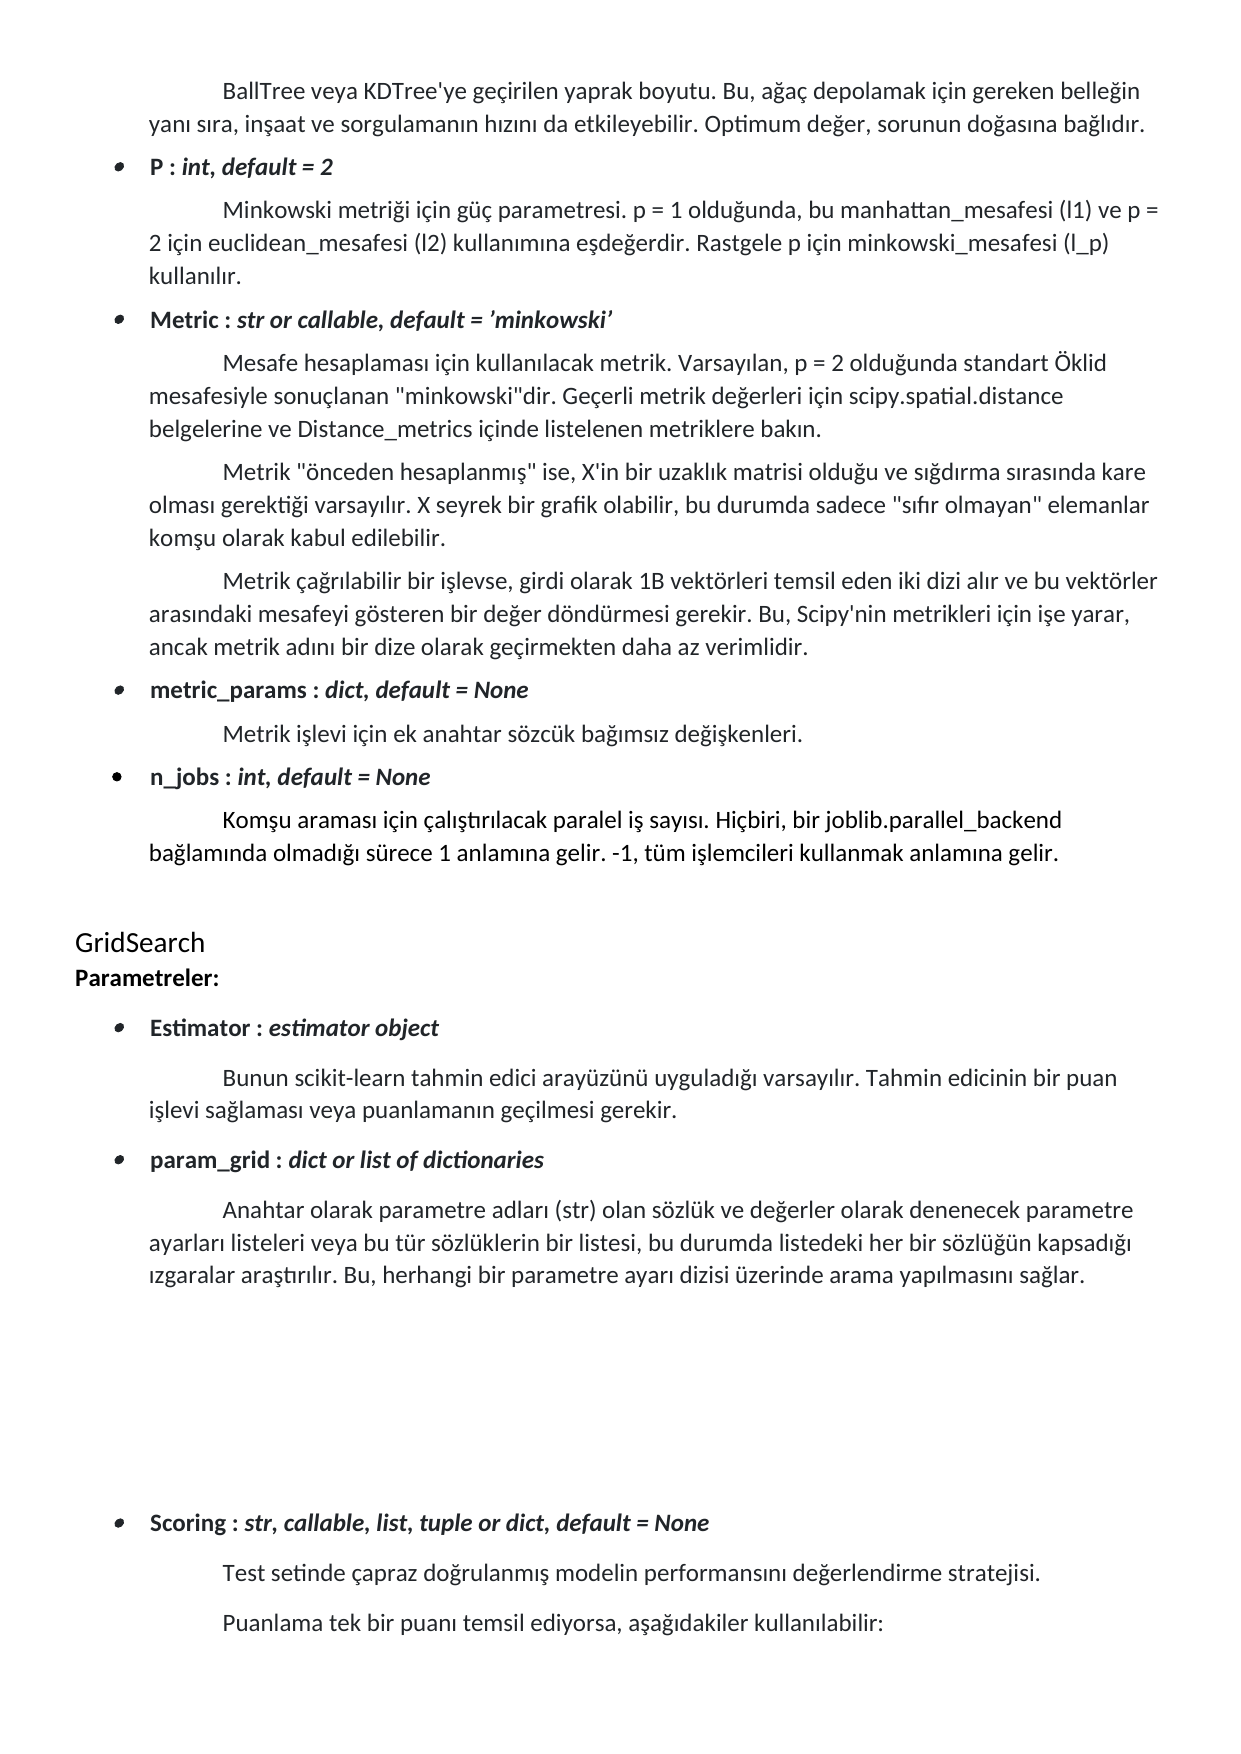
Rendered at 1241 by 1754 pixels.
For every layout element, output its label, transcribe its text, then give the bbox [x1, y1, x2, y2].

subtitle GridSearch [75, 924, 1165, 960]
list P : int, default = 2 [112, 151, 1165, 182]
text Metrik işlevi için ek anahtar sözcük bağımsız değişkenleri. [149, 718, 1165, 748]
list param_grid : dict or list of dictionaries [112, 1144, 1165, 1175]
text Parametreler: [75, 963, 1165, 993]
text Metrik "önceden hesaplanmış" ise, X'in bir uzaklık matrisi olduğu ve sığdırma sırasında kare olması gerektiği varsayılır. X seyrek bir grafik olabilir, bu durumda sadece "sıfır olmayan" elemanlar komşu olarak kabul edilebilir. [149, 456, 1165, 553]
list Metric : str or callable, default = ’minkowski’ [112, 304, 1165, 334]
text Test setinde çapraz doğrulanmış modelin performansını değerlendirme stratejisi. [149, 1557, 1165, 1588]
list Scoring : str, callable, list, tuple or dict, default = None [112, 1508, 1165, 1538]
text BallTree veya KDTree'ye geçirilen yaprak boyutu. Bu, ağaç depolamak için gereken belleğin yanı sıra, inşaat ve sorgulamanın hızını da etkileyebilir. Optimum değer, sorunun doğasına bağlıdır. [149, 75, 1165, 138]
text Bunun scikit-learn tahmin edici arayüzünü uyguladığı varsayılır. Tahmin edicinin bir puan işlevi sağlaması veya puanlamanın geçilmesi gerekir. [149, 1062, 1165, 1125]
list n_jobs : int, default = None [112, 761, 1165, 792]
list Estimator : estimator object [112, 1012, 1165, 1043]
text Puanlama tek bir puanı temsil ediyorsa, aşağıdakiler kullanılabilir: [149, 1607, 1165, 1637]
text Komşu araması için çalıştırılacak paralel iş sayısı. Hiçbiri, bir joblib.parallel_backend bağlamında olmadığı sürece 1 anlamına gelir. -1, tüm işlemcileri kullanmak anlamına gelir. [149, 804, 1165, 868]
text Anahtar olarak parametre adları (str) olan sözlük ve değerler olarak denenecek parametre ayarları listeleri veya bu tür sözlüklerin bir listesi, bu durumda listedeki her bir sözlüğün kapsadığı ızgaralar araştırılır. Bu, herhangi bir parametre ayarı dizisi üzerinde arama yapılmasını sağlar. [149, 1194, 1165, 1290]
list metric_params : dict, default = None [112, 674, 1165, 705]
text Minkowski metriği için güç parametresi. p = 1 olduğunda, bu manhattan_mesafesi (l1) ve p = 2 için euclidean_mesafesi (l2) kullanımına eşdeğerdir. Rastgele p için minkowski_mesafesi (l_p) kullanılır. [149, 194, 1165, 291]
text Metrik çağrılabilir bir işlevse, girdi olarak 1B vektörleri temsil eden iki dizi alır ve bu vektörler arasındaki mesafeyi gösteren bir değer döndürmesi gerekir. Bu, Scipy'nin metrikleri için işe yarar, ancak metrik adını bir dize olarak geçirmekten daha az verimlidir. [149, 565, 1165, 662]
text Mesafe hesaplaması için kullanılacak metrik. Varsayılan, p = 2 olduğunda standart Öklid mesafesiyle sonuçlanan "minkowski"dir. Geçerli metrik değerleri için scipy.spatial.distance belgelerine ve Distance_metrics içinde listelenen metriklere bakın. [149, 347, 1165, 443]
